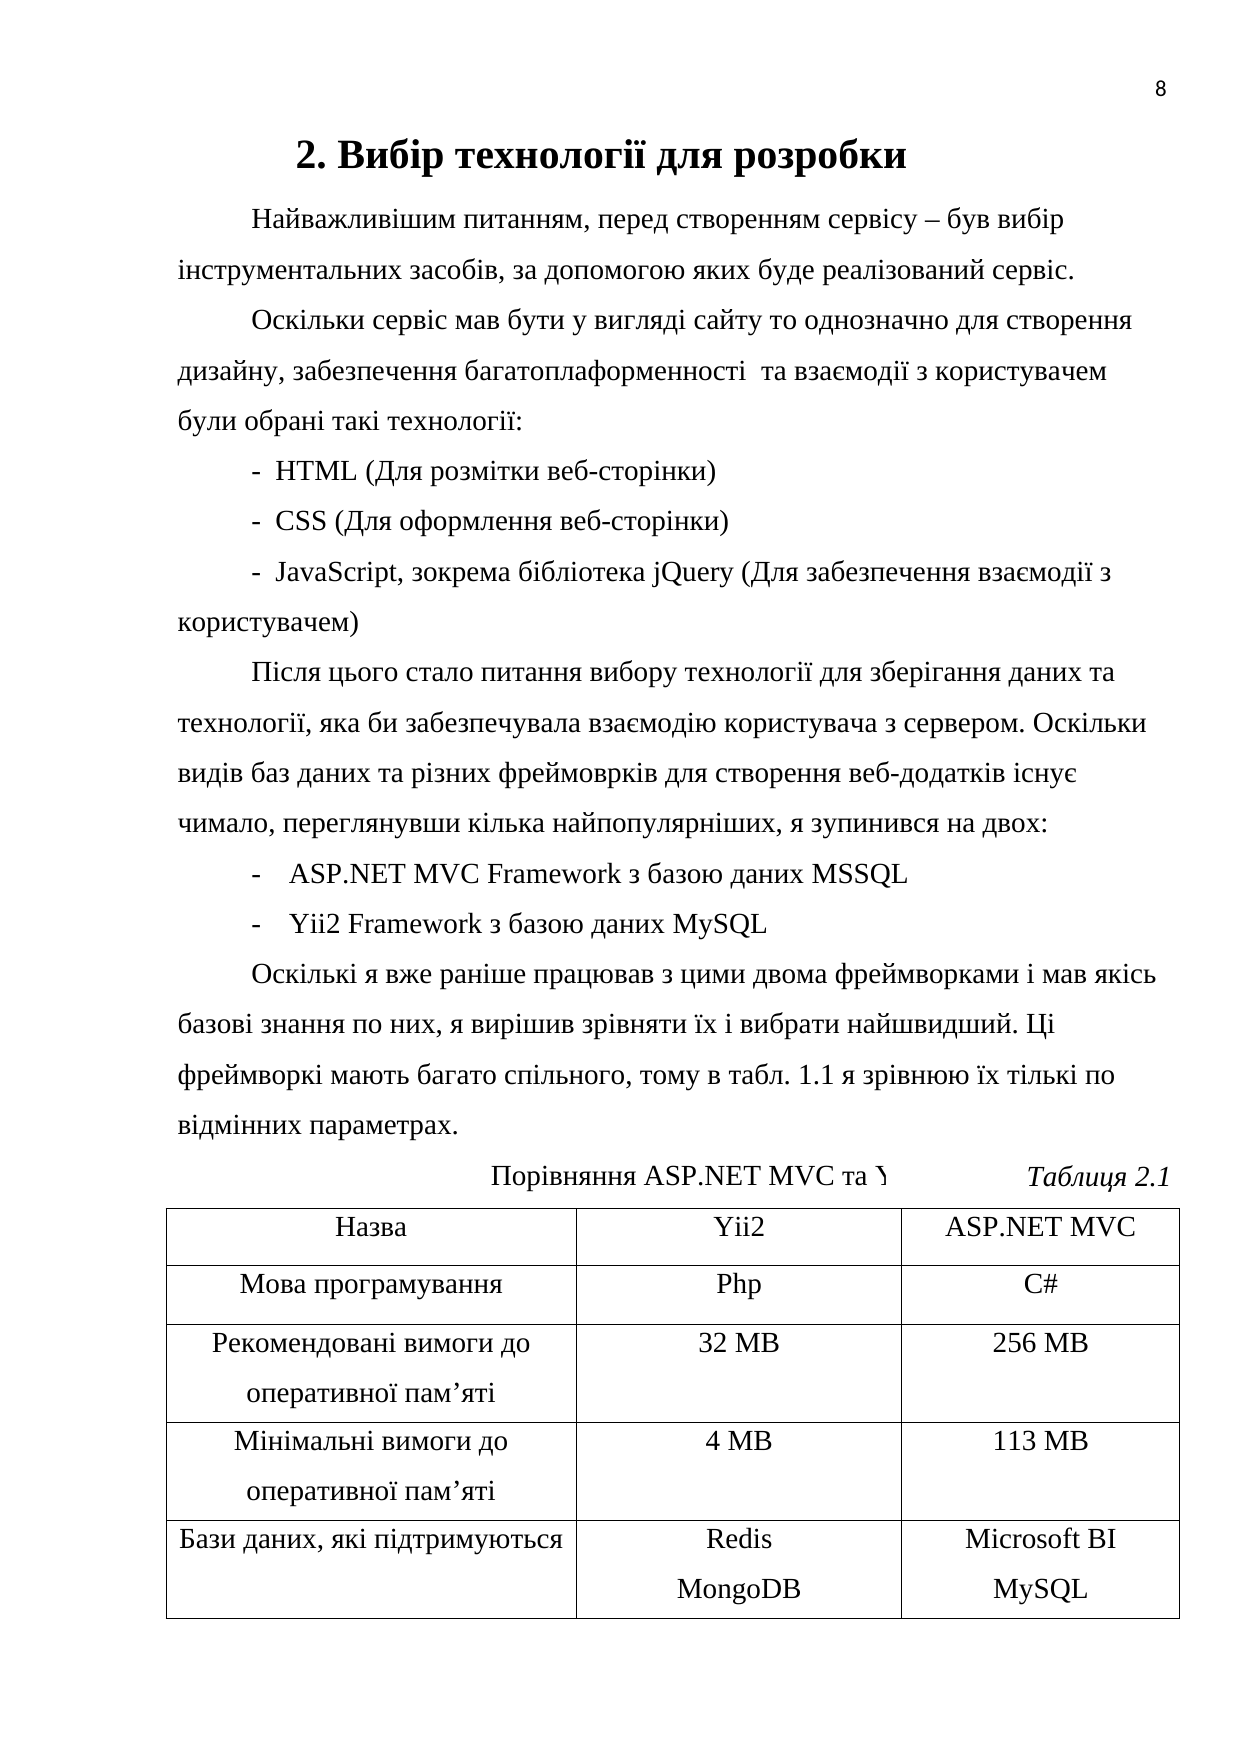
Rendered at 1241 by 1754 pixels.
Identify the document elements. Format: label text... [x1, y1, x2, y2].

table_cell 113 MB [902, 1423, 1179, 1520]
list 2. Вибір технології для розробки [177, 130, 1167, 178]
list Після цього стало питання вибору технології для зберігання даних та технології, яка би забезпечувала взаємодію користувача з сервером. Оскільки видів баз даних та різних фреймоврків для створення веб-додатків існує чимало, переглянувши кілька найпопулярніших, я зупинився на двох: [177, 654, 1167, 839]
list - JavaScript, зокрема бібліотека jQuery (Для забезпечення взаємодії з користувачем) [177, 554, 1167, 638]
text Оскількі я вже раніше працював з цими двома фреймворками і мав якісь базові знання по них, я вирішив зрівняти їх і вибрати найшвидший. Ці фреймворкі мають багато спільного, тому в табл. 1.1 я зрівнюю їх тількі по відмінних параметрах. [177, 956, 1167, 1141]
table_cell Рекомендовані вимоги до оперативної пам’яті [167, 1325, 576, 1422]
list Оскільки сервіс мав бути у вигляді сайту то однозначно для створення дизайну, забезпечення багатоплаформенності та взаємодії з користувачем були обрані такі технології: [177, 302, 1167, 436]
text Порівняння ASP.NET MVC та Yii2 [177, 1158, 885, 1191]
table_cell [577, 1521, 901, 1618]
list - CSS (Для оформлення веб-сторінки) [177, 503, 1167, 537]
table_cell C# [902, 1266, 1179, 1324]
list ASP.NET MVC Framework з базою даних MSSQL [251, 856, 1167, 889]
table_cell 32 MB [577, 1325, 901, 1422]
list Yii2 Framework з базою даних MySQL [251, 906, 1167, 939]
table_cell Мінімальні вимоги до оперативної пам’яті [167, 1423, 576, 1520]
table_header Yii2 [577, 1209, 901, 1265]
list - HTML (Для розмітки веб-сторінки) [177, 453, 1167, 487]
table_cell 4 MB [577, 1423, 901, 1520]
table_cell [902, 1521, 1179, 1618]
list Найважливішим питанням, перед створенням сервісу – був вибір інструментальних засобів, за допомогою яких буде реалізований сервіс. [177, 202, 1167, 286]
table_cell Мова програмування [167, 1266, 576, 1324]
table_header Назва [167, 1209, 576, 1265]
table_cell 256 MB [902, 1325, 1179, 1422]
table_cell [167, 1521, 576, 1618]
table_header ASP.NET MVC [902, 1209, 1179, 1265]
table_cell Php [577, 1266, 901, 1324]
